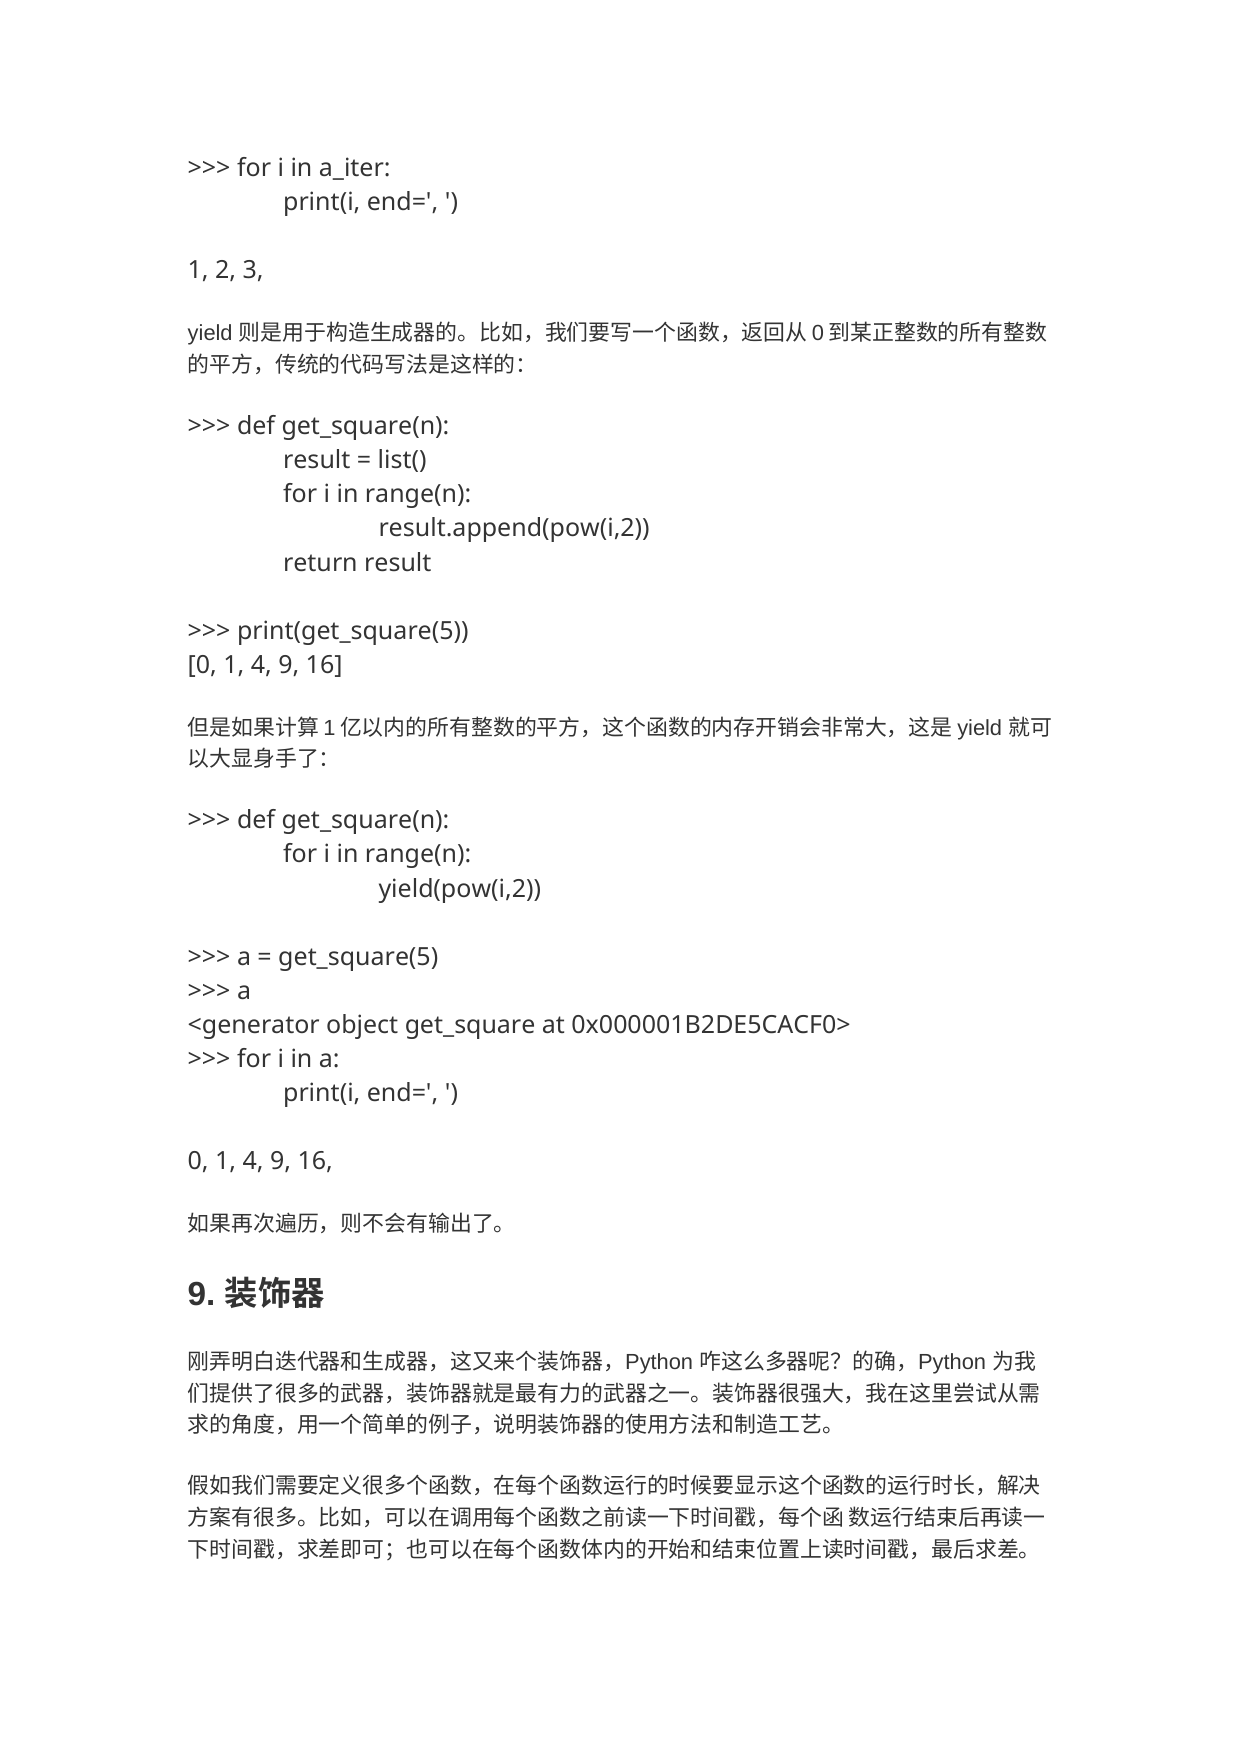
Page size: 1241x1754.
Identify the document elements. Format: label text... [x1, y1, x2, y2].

text >>> def get_square(n): [187, 408, 1053, 442]
text >>> a [187, 972, 1053, 1006]
text >>> print(get_square(5)) [187, 612, 1053, 646]
text result = list() [187, 442, 1053, 476]
text 刚弄明白迭代器和生成器，这又来个装饰器，Python 咋这么多器呢？的确，Python 为我们提供了很多的武器，装饰器就是最有力的武器之一。装饰器很强大，我在这里尝试从需求的角度，用一个简单的例子，说明装饰器的使用方法和制造工艺。 [187, 1344, 1053, 1439]
text >>> a = get_square(5) [187, 938, 1053, 972]
text yield 则是用于构造生成器的。比如，我们要写一个函数，返回从0到某正整数的所有整数的平方，传统的代码写法是这样的： [187, 315, 1053, 379]
text for i in range(n): [187, 836, 1053, 870]
text >>> for i in a_iter: [187, 150, 1053, 184]
text 如果再次遍历，则不会有输出了。 [187, 1206, 1053, 1238]
text yield(pow(i,2)) [187, 870, 1053, 904]
text [0, 1, 4, 9, 16] [187, 646, 1053, 680]
text print(i, end=', ') [187, 184, 1053, 218]
text 但是如果计算1亿以内的所有整数的平方，这个函数的内存开销会非常大，这是 yield 就可以大显身手了： [187, 709, 1053, 773]
text 0, 1, 4, 9, 16, [187, 1143, 1053, 1177]
text <generator object get_square at 0x000001B2DE5CACF0> [187, 1006, 1053, 1041]
text for i in range(n): [187, 476, 1053, 510]
text 1, 2, 3, [187, 252, 1053, 286]
text print(i, end=', ') [187, 1074, 1053, 1109]
text return result [187, 544, 1053, 578]
text result.append(pow(i,2)) [187, 510, 1053, 544]
text 9. 装饰器 [187, 1267, 1053, 1315]
text >>> for i in a: [187, 1041, 1053, 1074]
text >>> def get_square(n): [187, 802, 1053, 836]
